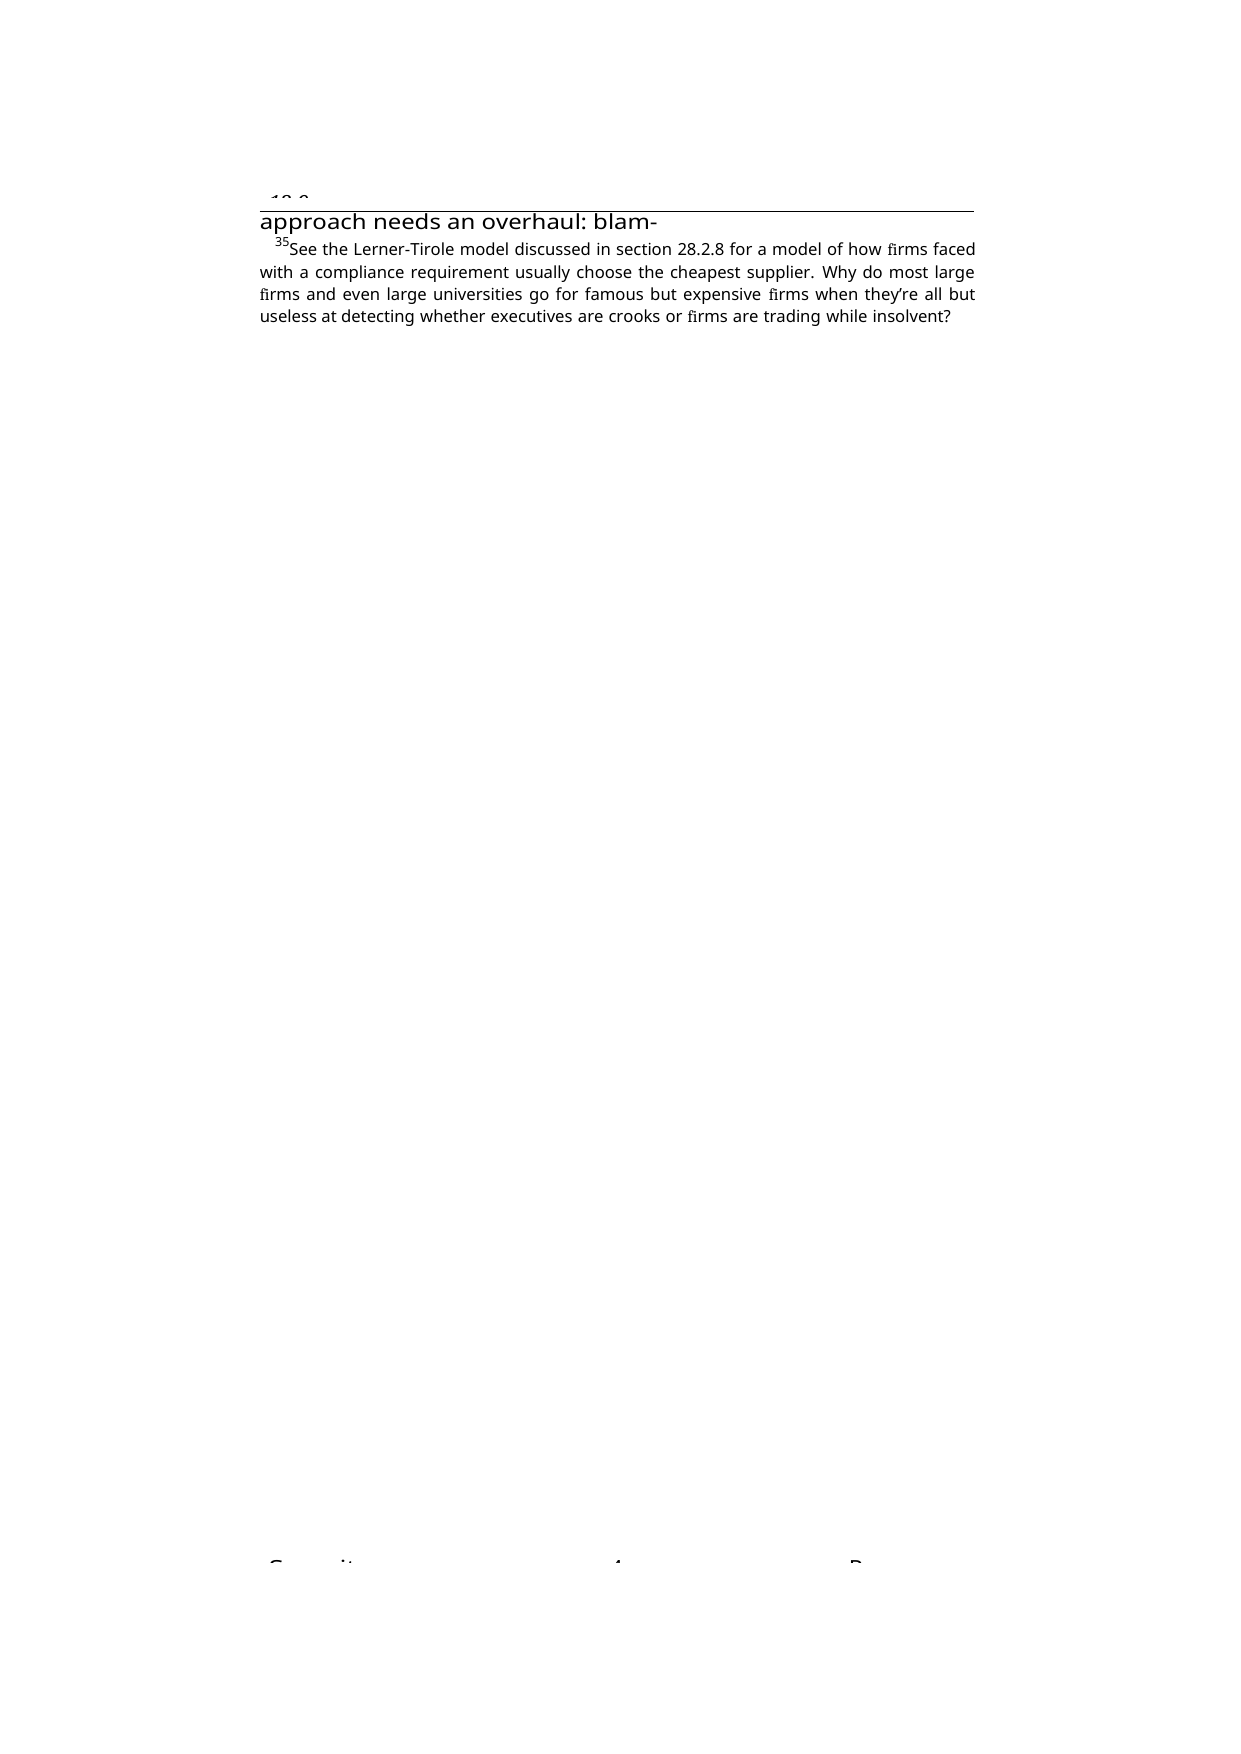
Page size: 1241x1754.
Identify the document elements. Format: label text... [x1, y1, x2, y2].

text 35See the Lerner-Tirole model discussed in section 28.2.8 for a model of how firms faced with a compliance requirement usually choose the cheapest supplier. Why do most large firms and even large universities go for famous but expensive firms when they’re all but useless at detecting whether executives are crooks or firms are trading while insolvent? [259, 234, 976, 328]
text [259, 210, 975, 234]
